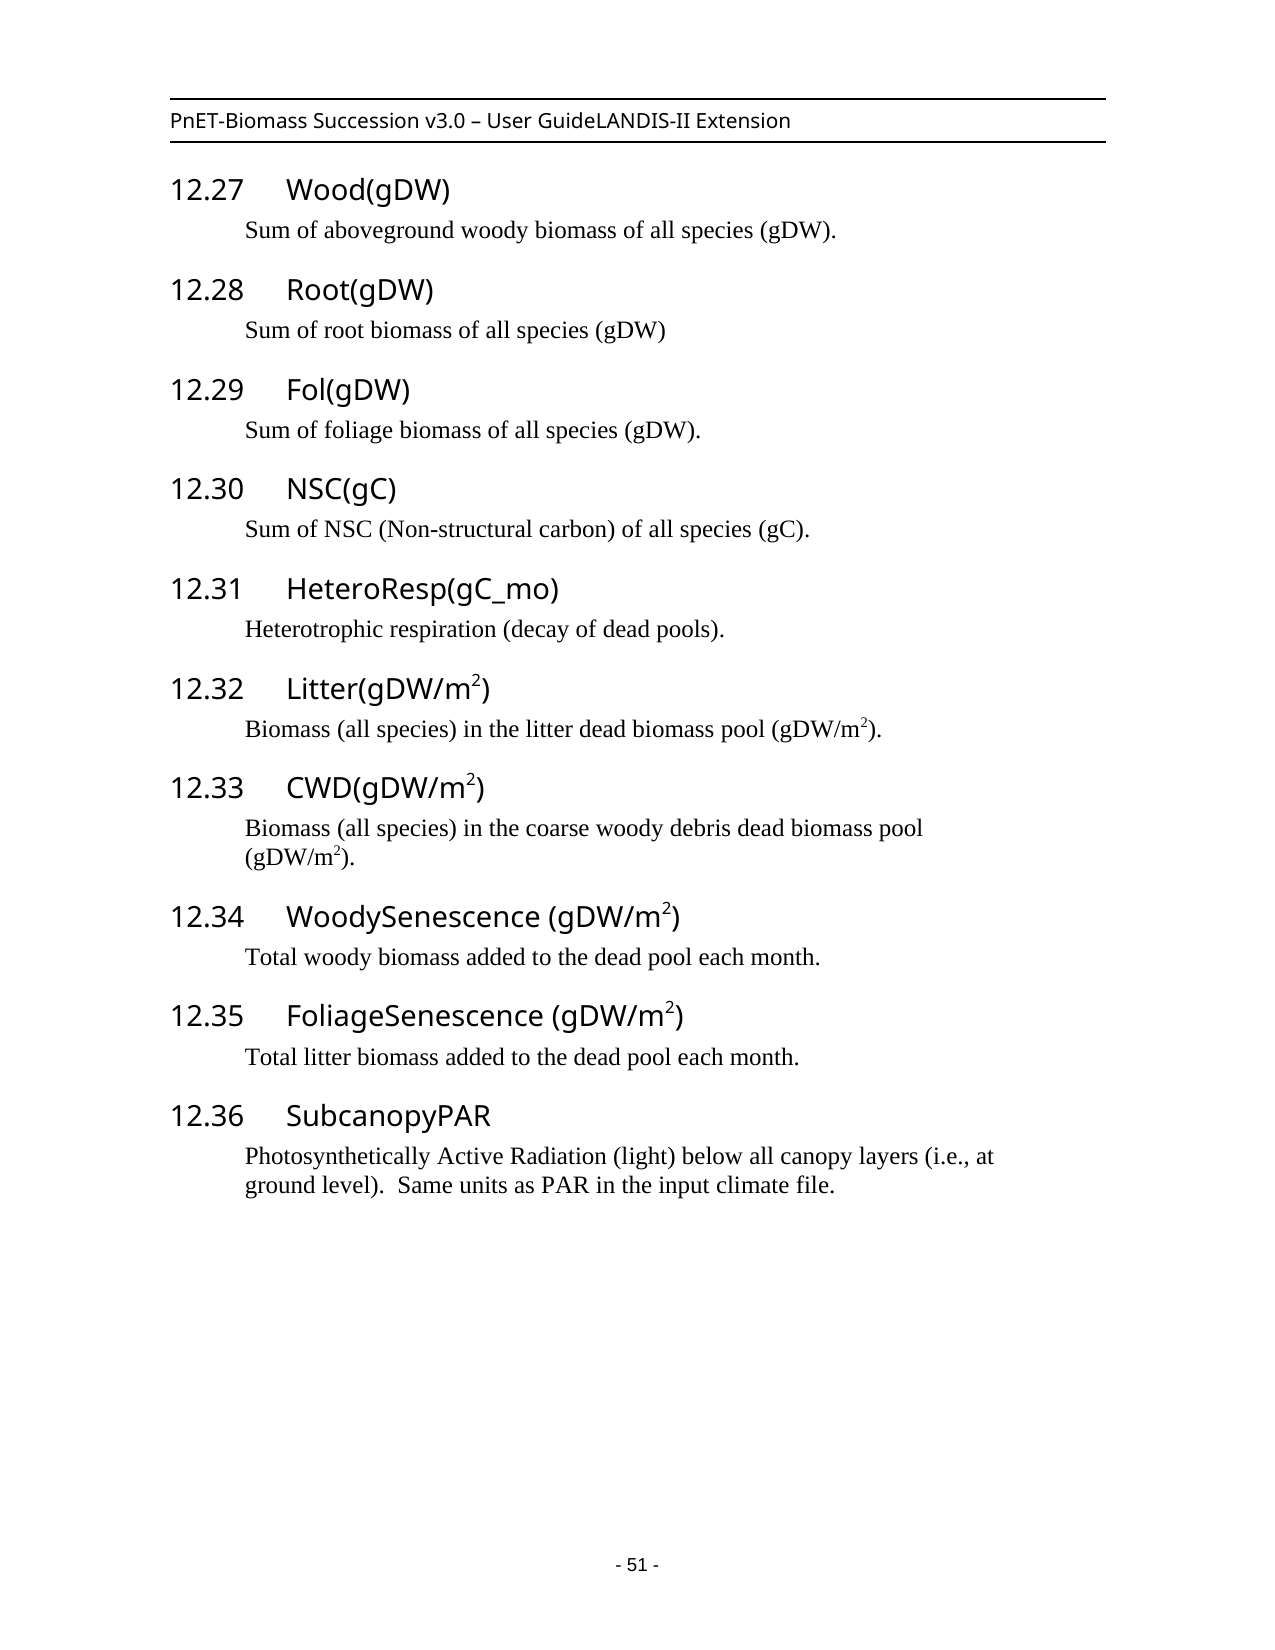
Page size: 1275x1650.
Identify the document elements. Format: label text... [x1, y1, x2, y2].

subtitle HeteroResp(gC_mo) [169, 568, 1106, 608]
subtitle NSC(gC) [169, 468, 1106, 508]
text Sum of root biomass of all species (gDW) [244, 315, 1001, 344]
text Sum of NSC (Non-structural carbon) of all species (gC). [244, 514, 1001, 543]
subtitle CWD(gDW/m2) [169, 768, 1106, 807]
text Sum of aboveground woody biomass of all species (gDW). [244, 215, 1001, 244]
text Biomass (all species) in the coarse woody debris dead biomass pool (gDW/m2). [244, 813, 1001, 871]
subtitle Fol(gDW) [169, 369, 1106, 408]
text Sum of foliage biomass of all species (gDW). [244, 415, 1001, 443]
text Heterotrophic respiration (decay of dead pools). [244, 614, 1001, 643]
text Total litter biomass added to the dead pool each month. [244, 1042, 1001, 1070]
subtitle FoliageSenescence (gDW/m2) [169, 996, 1106, 1035]
text Total woody biomass added to the dead pool each month. [244, 942, 1001, 971]
subtitle Litter(gDW/m2) [169, 668, 1106, 708]
subtitle WoodySenescence (gDW/m2) [169, 896, 1106, 936]
subtitle Root(gDW) [169, 269, 1106, 309]
text Photosynthetically Active Radiation (light) below all canopy layers (i.e., at ground level). Same units as PAR in the input climate file. [244, 1141, 1001, 1199]
text Biomass (all species) in the litter dead biomass pool (gDW/m2). [244, 714, 1001, 743]
subtitle SubcanopyPAR [169, 1095, 1106, 1135]
subtitle Wood(gDW) [169, 169, 1106, 209]
